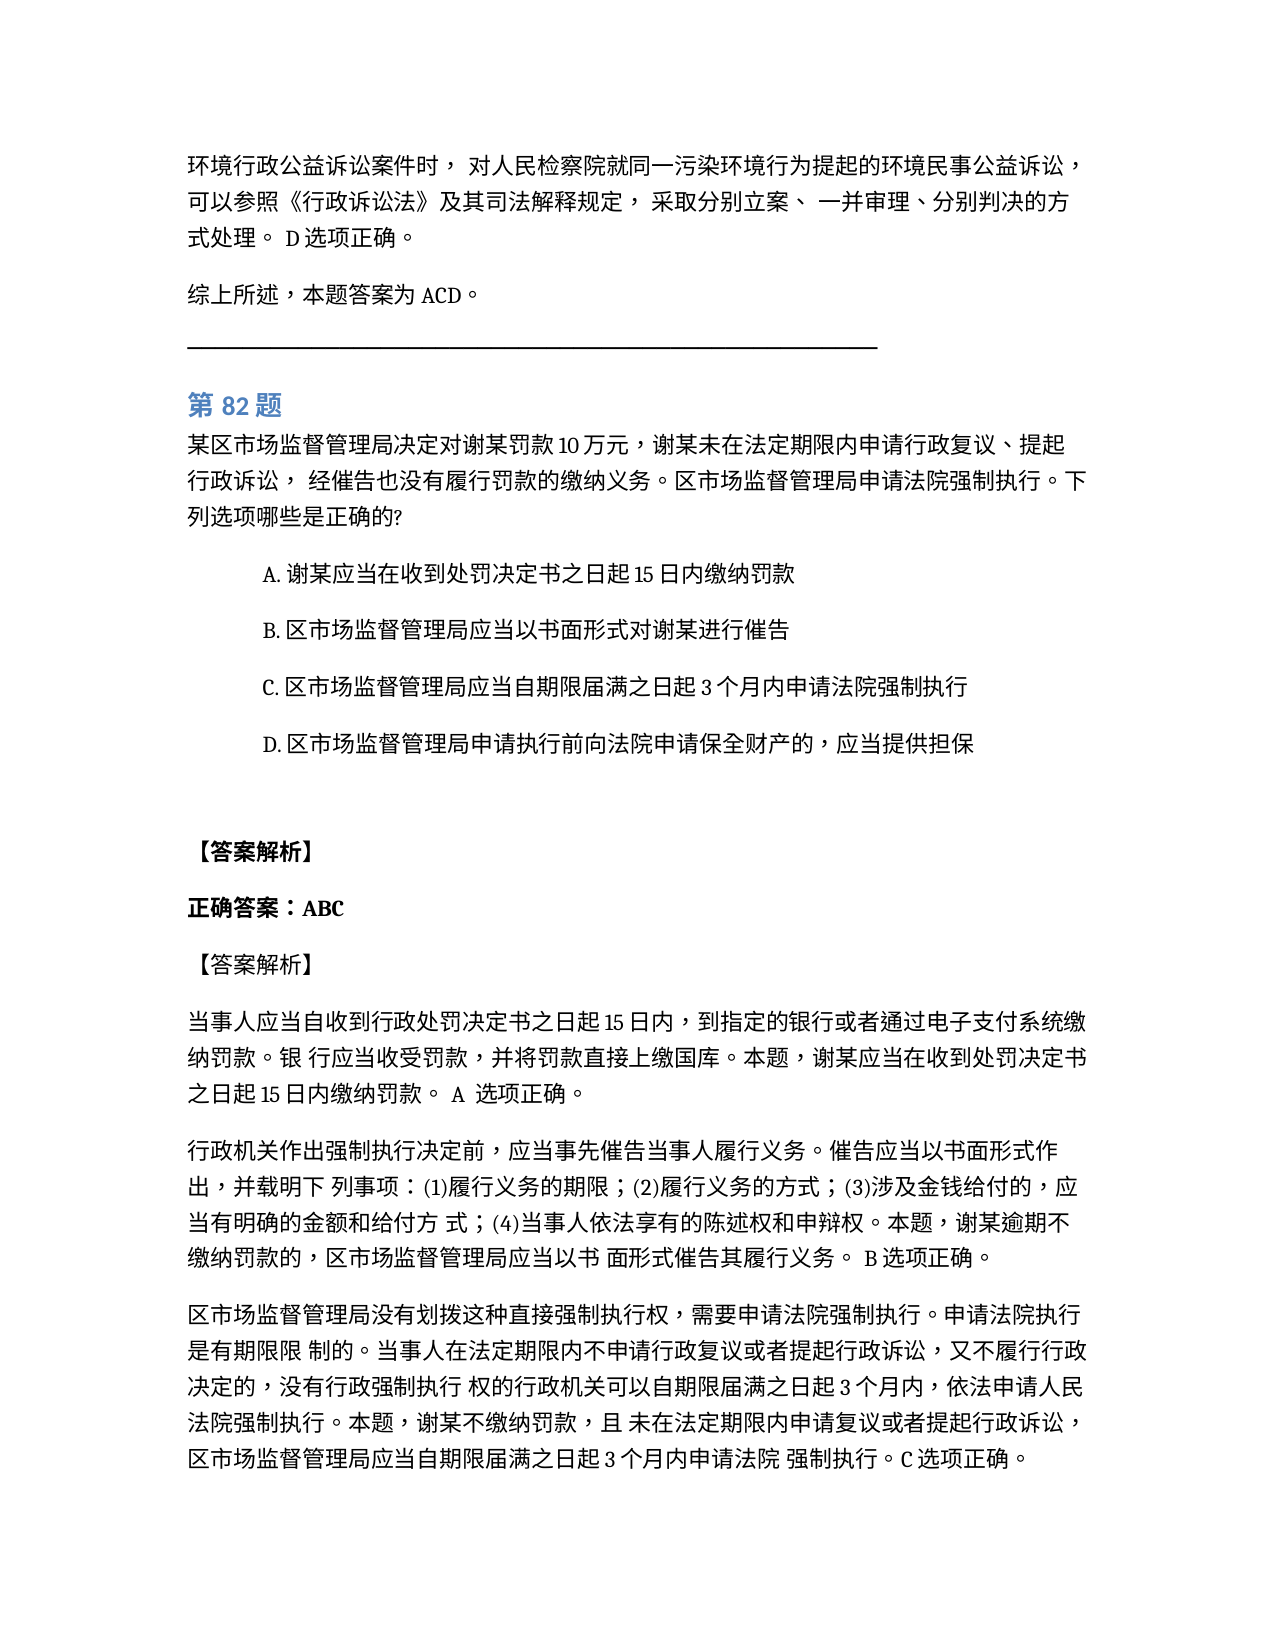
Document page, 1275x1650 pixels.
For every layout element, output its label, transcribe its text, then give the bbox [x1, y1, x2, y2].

text 行政机关作出强制执行决定前，应当事先催告当事人履行义务。催告应当以书面形式作出，并载明下 列事项：(1)履行义务的期限；(2)履行义务的方式；(3)涉及金钱给付的，应当有明确的金额和给付方 式；(4)当事人依法享有的陈述权和申辩权。本题，谢某逾期不缴纳罚款的，区市场监督管理局应当以书 面形式催告其履行义务。 B选项正确。 [187, 1134, 1087, 1274]
subtitle 第 82 题 [187, 386, 1087, 423]
text 正确答案：ABC [187, 892, 1087, 924]
text A. 谢某应当在收到处罚决定书之日起15日内缴纳罚款 [262, 557, 1087, 589]
text 【答案解析】 [187, 836, 1087, 867]
text 某区市场监督管理局决定对谢某罚款10万元，谢某未在法定期限内申请行政复议、提起行政诉讼， 经催告也没有履行罚款的缴纳义务。区市场监督管理局申请法院强制执行。下列选项哪些是正确的? [187, 429, 1087, 532]
text D. 区市场监督管理局申请执行前向法院申请保全财产的，应当提供担保 [262, 728, 1087, 759]
text 区市场监督管理局没有划拨这种直接强制执行权，需要申请法院强制执行。申请法院执行是有期限限 制的。当事人在法定期限内不申请行政复议或者提起行政诉讼，又不履行行政决定的，没有行政强制执行 权的行政机关可以自期限届满之日起3个月内，依法申请人民法院强制执行。本题，谢某不缴纳罚款，且 未在法定期限内申请复议或者提起行政诉讼，区市场监督管理局应当自期限届满之日起3个月内申请法院 强制执行。C 选项正确。 [187, 1299, 1087, 1474]
text 【答案解析】 [187, 949, 1087, 980]
text 综上所述，本题答案为ACD。 [187, 279, 1087, 310]
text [187, 150, 1087, 253]
text B. 区市场监督管理局应当以书面形式对谢某进行催告 [262, 614, 1087, 646]
text 当事人应当自收到行政处罚决定书之日起15日内，到指定的银行或者通过电子支付系统缴纳罚款。银 行应当收受罚款，并将罚款直接上缴国库。本题，谢某应当在收到处罚决定书之日起15日内缴纳罚款。 A 选项正确。 [187, 1006, 1087, 1109]
text ────────────────────────────────────────────────── [187, 335, 1087, 362]
text C. 区市场监督管理局应当自期限届满之日起3个月内申请法院强制执行 [262, 671, 1087, 702]
